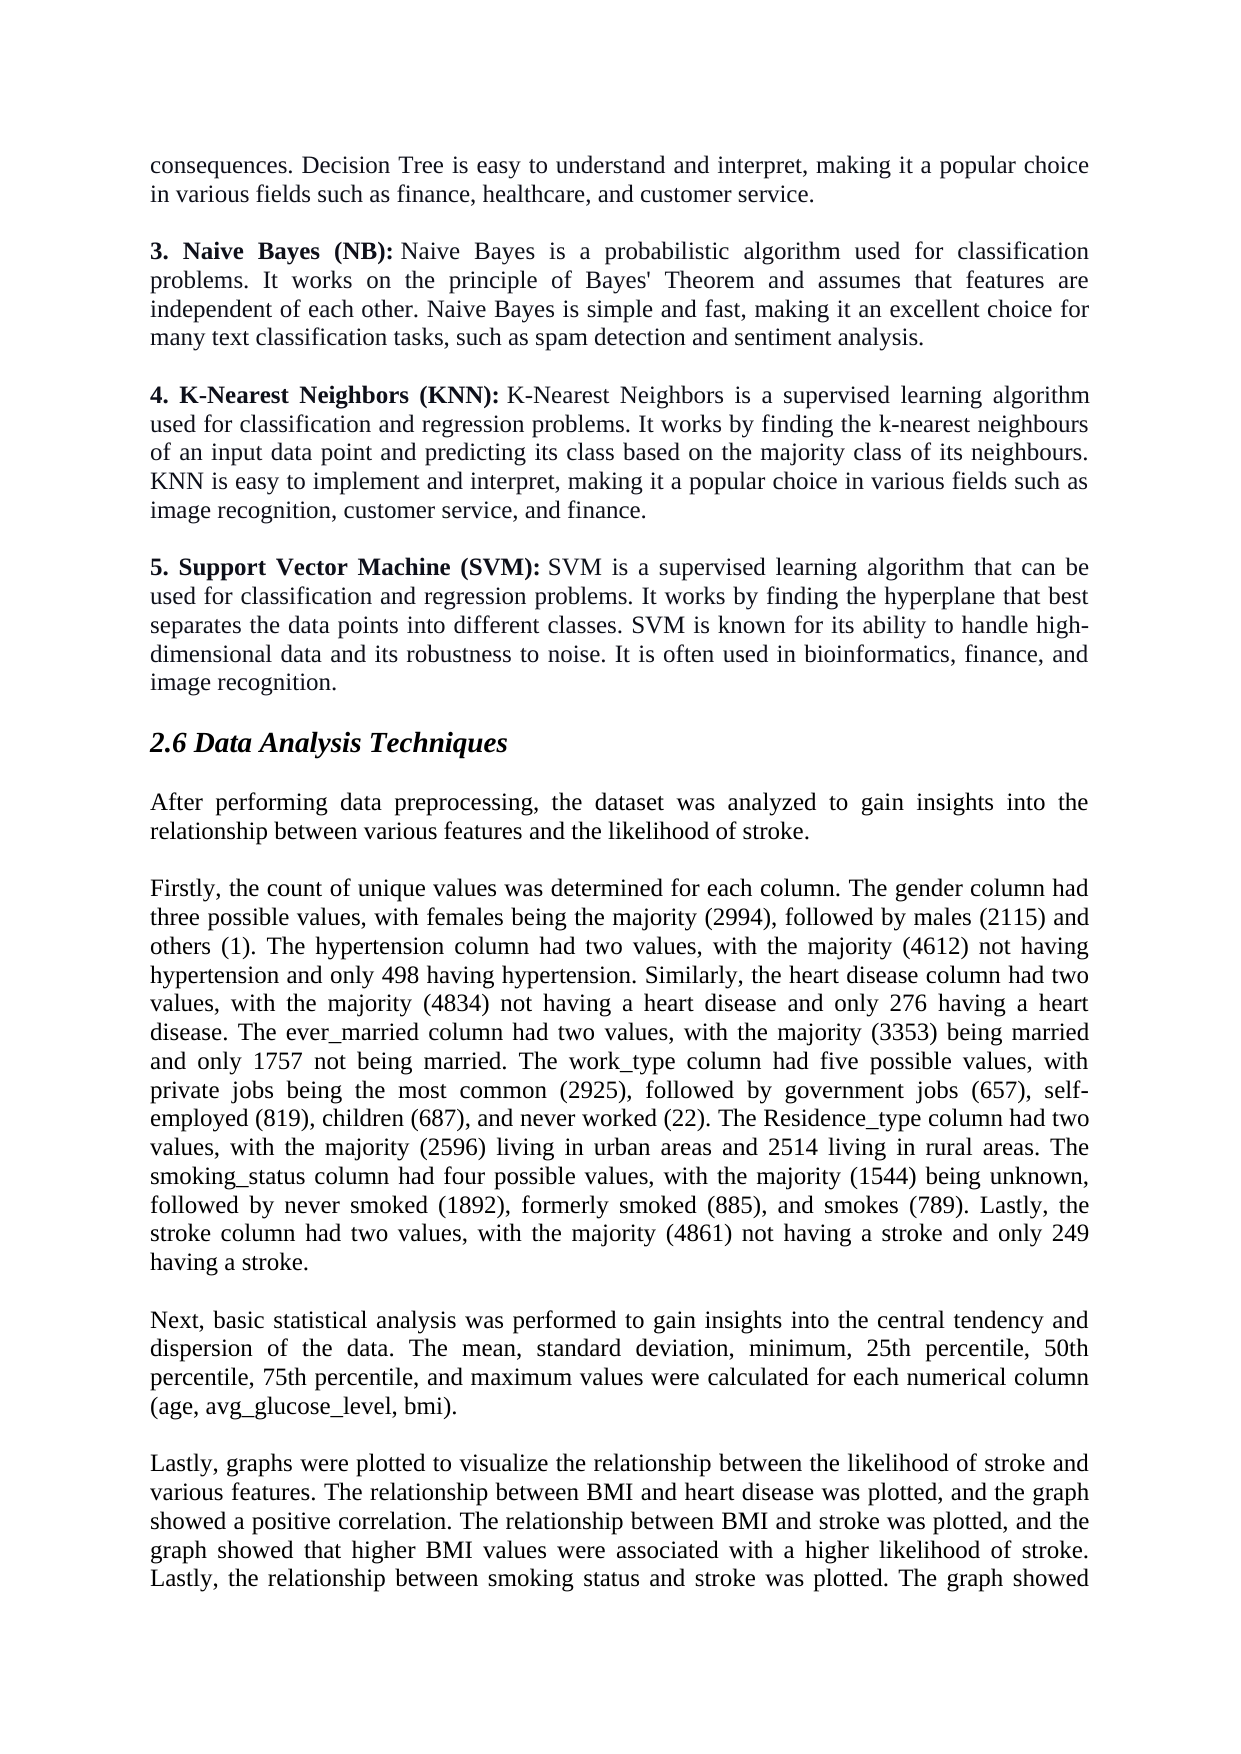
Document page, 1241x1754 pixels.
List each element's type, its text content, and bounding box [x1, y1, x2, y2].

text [150, 1448, 1090, 1592]
text After performing data preprocessing, the dataset was analyzed to gain insights into the relationship between various features and the likelihood of stroke. [150, 787, 1090, 845]
text Next, basic statistical analysis was performed to gain insights into the central tendency and dispersion of the data. The mean, standard deviation, minimum, 25th percentile, 50th percentile, 75th percentile, and maximum values were calculated for each numerical column (age, avg_glucose_level, bmi). [150, 1305, 1090, 1420]
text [150, 150, 1090, 207]
text 5. Support Vector Machine (SVM): SVM is a supervised learning algorithm that can be used for classification and regression problems. It works by finding the hyperplane that best separates the data points into different classes. SVM is known for its ability to handle high-dimensional data and its robustness to noise. It is often used in bioinformatics, finance, and image recognition. [150, 552, 1090, 696]
text Firstly, the count of unique values was determined for each column. The gender column had three possible values, with females being the majority (2994), followed by males (2115) and others (1). The hypertension column had two values, with the majority (4612) not having hypertension and only 498 having hypertension. Similarly, the heart disease column had two values, with the majority (4834) not having a heart disease and only 276 having a heart disease. The ever_married column had two values, with the majority (3353) being married and only 1757 not being married. The work_type column had five possible values, with private jobs being the most common (2925), followed by government jobs (657), self-employed (819), children (687), and never worked (22). The Residence_type column had two values, with the majority (2596) living in urban areas and 2514 living in rural areas. The smoking_status column had four possible values, with the majority (1544) being unknown, followed by never smoked (1892), formerly smoked (885), and smokes (789). Lastly, the stroke column had two values, with the majority (4861) not having a stroke and only 249 having a stroke. [150, 873, 1090, 1276]
text 4. K-Nearest Neighbors (KNN): K-Nearest Neighbors is a supervised learning algorithm used for classification and regression problems. It works by finding the k-nearest neighbours of an input data point and predicting its class based on the majority class of its neighbours. KNN is easy to implement and interpret, making it a popular choice in various fields such as image recognition, customer service, and finance. [150, 380, 1090, 524]
text 2.6 Data Analysis Techniques [150, 725, 1090, 758]
text 3. Naive Bayes (NB): Naive Bayes is a probabilistic algorithm used for classification problems. It works on the principle of Bayes' Theorem and assumes that features are independent of each other. Naive Bayes is simple and fast, making it an excellent choice for many text classification tasks, such as spam detection and sentiment analysis. [150, 236, 1090, 351]
